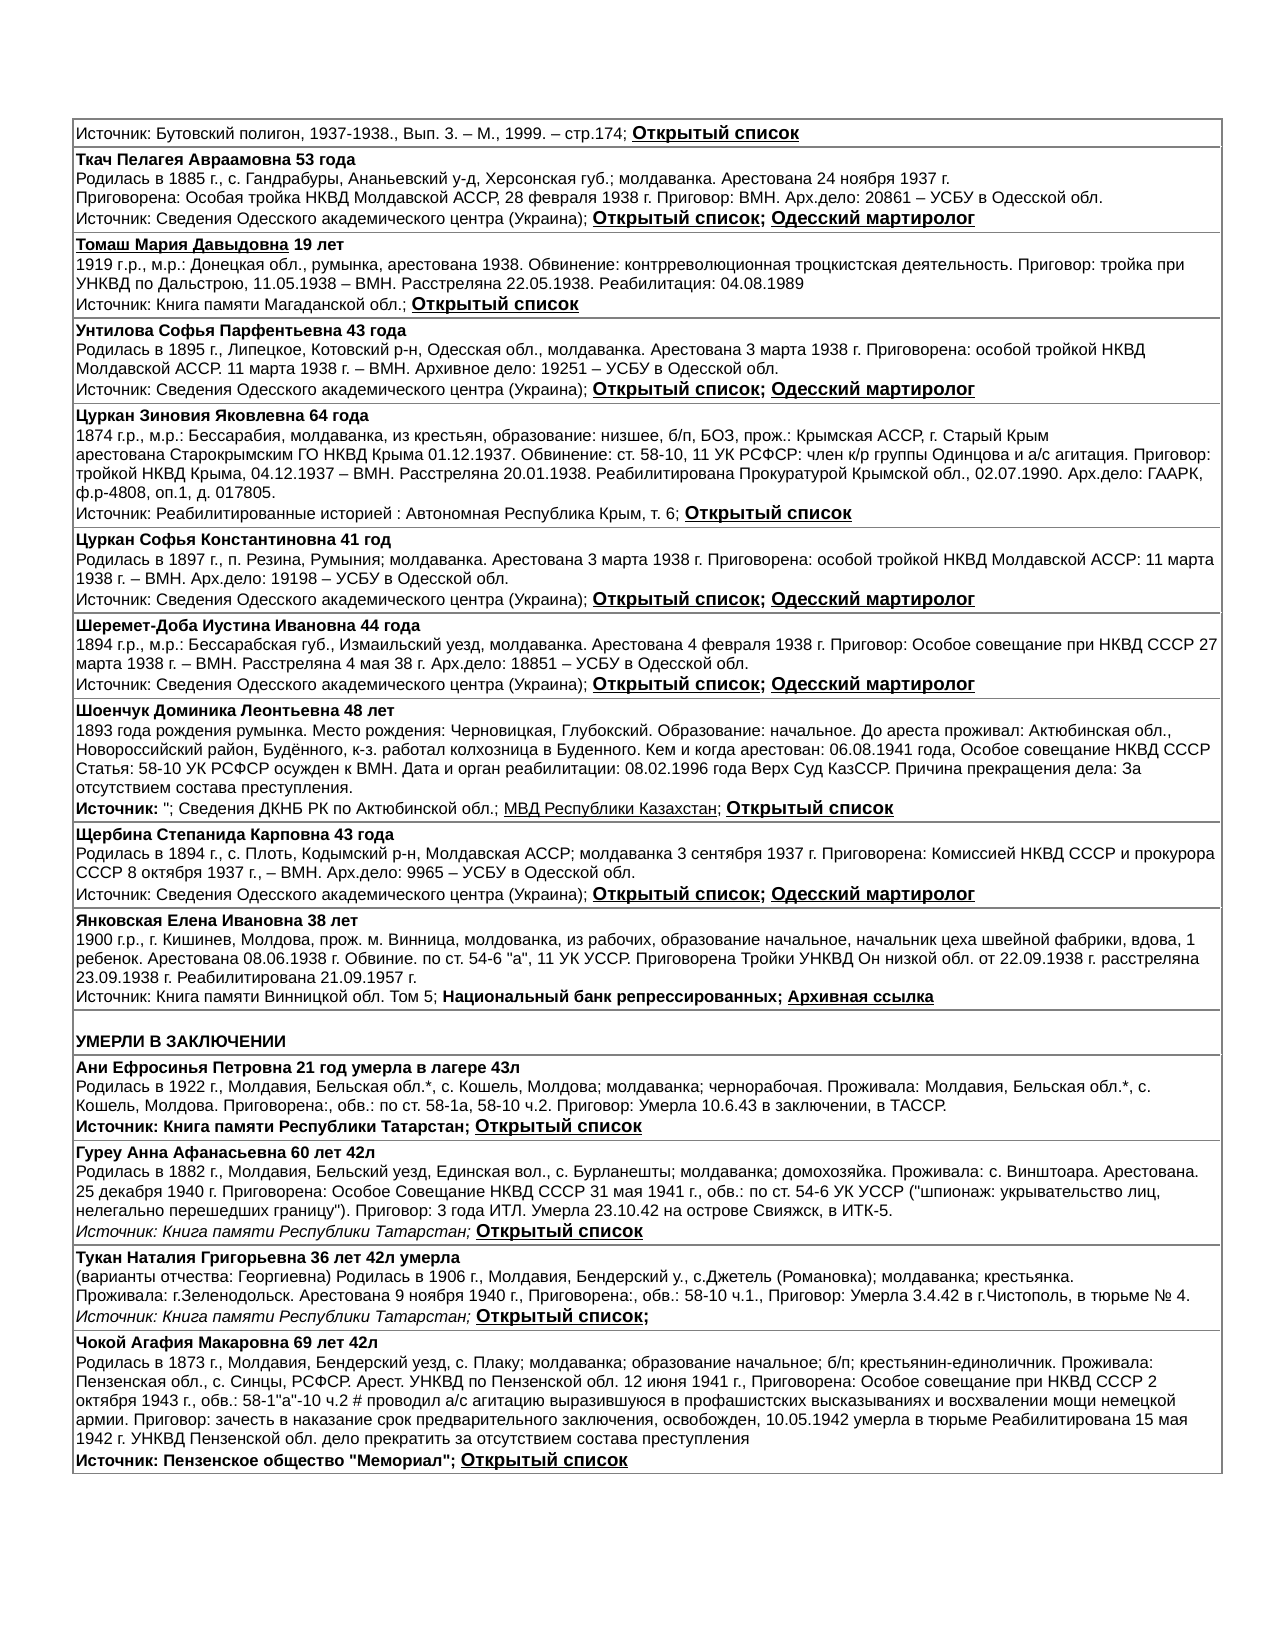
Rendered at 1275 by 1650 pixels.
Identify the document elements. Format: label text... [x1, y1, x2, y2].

table_cell Тукан Наталия Григорьевна 36 лет 42л умерла (варианты отчества: Георгиевна) Родилась в 1906 г., Молдавия, Бендерский у., с.Джетель (Романовка); молдаванка; крестьянка. Проживала: г.Зеленодольск. Арестована 9 ноября 1940 г., Приговорена:, обв.: 58-10 ч.1., Приговор: Умерла 3.4.42 в г.Чистополь, в тюрьме № 4. Источник: Книга памяти Республики Татарстан; Открытый список; [74, 1244, 1221, 1330]
table_cell УМЕРЛИ В ЗАКЛЮЧЕНИИ [74, 1009, 1221, 1054]
table_cell Щербина Степанида Карповна 43 года Родилась в 1894 г., с. Плоть, Кодымский р-н, Молдавская АССР; молдаванка 3 сентября 1937 г. Приговорена: Комиссией НКВД СССР и прокурора СССР 8 октября 1937 г., – ВМН. Арх.дело: 9965 – УСБУ в Одесской обл. Источник: Сведения Одесского академического центра (Украина); Открытый список; Одесский мартиролог [74, 821, 1221, 907]
table_cell Ткач Пелагея Авраамовна 53 года Родилась в 1885 г., с. Гандрабуры, Ананьевский у-д, Херсонская губ.; молдаванка. Арестована 24 ноября 1937 г. Приговорена: Особая тройка НКВД Молдавской АССР, 28 февраля 1938 г. Приговор: ВМН. Арх.дело: 20861 – УСБУ в Одесской обл. Источник: Сведения Одесского академического центра (Украина); Открытый список; Одесский мартиролог [74, 146, 1221, 232]
table_cell Томаш Мария Давыдовна 19 лет 1919 г.р., м.р.: Донецкая обл., румынка, арестована 1938. Обвинение: контрреволюционная троцкистская деятельность. Приговор: тройка при УНКВД по Дальстрою, 11.05.1938 – ВМН. Расстреляна 22.05.1938. Реабилитация: 04.08.1989 Источник: Книга памяти Магаданской обл.; Открытый список [74, 232, 1221, 317]
table_cell Ани Ефросинья Петровна 21 год умерла в лагере 43л Родилась в 1922 г., Молдавия, Бельская обл.*, с. Кошель, Молдова; молдаванка; чернорабочая. Проживала: Молдавия, Бельская обл.*, с. Кошель, Молдова. Приговорена:, обв.: по ст. 58-1а, 58-10 ч.2. Приговор: Умерла 10.6.43 в заключении, в ТАССР. Источник: Книга памяти Республики Татарстан; Открытый список [74, 1054, 1221, 1139]
table_cell Янковская Елена Ивановна 38 лет 1900 г.р., г. Кишинев, Молдова, прож. м. Винница, молдованка, из рабочих, образование начальное, начальник цеха швейной фабрики, вдова, 1 ребенок. Арестована 08.06.1938 г. Обвиние. по ст. 54-6 "а", 11 УК УССР. Приговорена Тройки УНКВД Он низкой обл. от 22.09.1938 г. расстреляна 23.09.1938 г. Реабилитирована 21.09.1957 г. Источник: Книга памяти Винницкой обл. Том 5; Национальный банк репрессированных; Архивная ссылка [74, 907, 1221, 1009]
table_cell Шоенчук Доминика Леонтьевна 48 лет 1893 года рождения румынка. Место рождения: Черновицкая, Глубокский. Образование: начальное. До ареста проживал: Актюбинская обл., Новороссийский район, Будённого, к-з. работал колхозница в Буденного. Кем и когда арестован: 06.08.1941 года, Особое совещание НКВД СССР Статья: 58-10 УК РСФСР осужден к ВМН. Дата и орган реабилитации: 08.02.1996 года Верх Суд КазССР. Причина прекращения дела: За отсутствием состава преступления. Источник: "; Сведения ДКНБ РК по Актюбинской обл.; МВД Республики Казахстан; Открытый список [74, 698, 1221, 821]
table_cell Цуркан Зиновия Яковлевна 64 года 1874 г.р., м.р.: Бессарабия, молдаванка, из крестьян, образование: низшее, б/п, БОЗ, прож.: Крымская АССР, г. Старый Крым арестована Старокрымским ГО НКВД Крыма 01.12.1937. Обвинение: ст. 58-10, 11 УК РСФСР: член к/р группы Одинцова и а/с агитация. Приговор: тройкой НКВД Крыма, 04.12.1937 – ВМН. Расстреляна 20.01.1938. Реабилитирована Прокуратурой Крымской обл., 02.07.1990. Арх.дело: ГААРК, ф.р-4808, оп.1, д. 017805. Источник: Реабилитированные историей : Автономная Республика Крым, т. 6; Открытый список [74, 403, 1221, 527]
table_cell Цуркан Софья Константиновна 41 год Родилась в 1897 г., п. Резина, Румыния; молдаванка. Арестована 3 марта 1938 г. Приговорена: особой тройкой НКВД Молдавской АССР: 11 марта 1938 г. – ВМН. Арх.дело: 19198 – УСБУ в Одесской обл. Источник: Сведения Одесского академического центра (Украина); Открытый список; Одесский мартиролог [74, 527, 1221, 612]
table_cell Унтилова Софья Парфентьевна 43 года Родилась в 1895 г., Липецкое, Котовский р-н, Одесская обл., молдаванка. Арестована 3 марта 1938 г. Приговорена: особой тройкой НКВД Молдавской АССР. 11 марта 1938 г. – ВМН. Архивное дело: 19251 – УСБУ в Одесской обл. Источник: Сведения Одесского академического центра (Украина); Открытый список; Одесский мартиролог [74, 317, 1221, 403]
table_cell Шеремет-Доба Иустина Ивановна 44 года 1894 г.р., м.р.: Бессарабская губ., Измаильский уезд, молдаванка. Арестована 4 февраля 1938 г. Приговор: Особое совещание при НКВД СССР 27 марта 1938 г. – ВМН. Расстреляна 4 мая 38 г. Арх.дело: 18851 – УСБУ в Одесской обл. Источник: Сведения Одесского академического центра (Украина); Открытый список; Одесский мартиролог [74, 612, 1221, 698]
table_cell Гуреу Анна Афанасьевна 60 лет 42л Родилась в 1882 г., Молдавия, Бельский уезд, Единская вол., с. Бурланешты; молдаванка; домохозяйка. Проживала: с. Винштоара. Арестована. 25 декабря 1940 г. Приговорена: Особое Совещание НКВД СССР 31 мая 1941 г., обв.: по ст. 54-6 УК УССР ("шпионаж: укрывательство лиц, нелегально перешедших границу"). Приговор: 3 года ИТЛ. Умерла 23.10.42 на острове Свияжск, в ИТК-5. Источник: Книга памяти Республики Татарстан; Открытый список [74, 1140, 1221, 1244]
